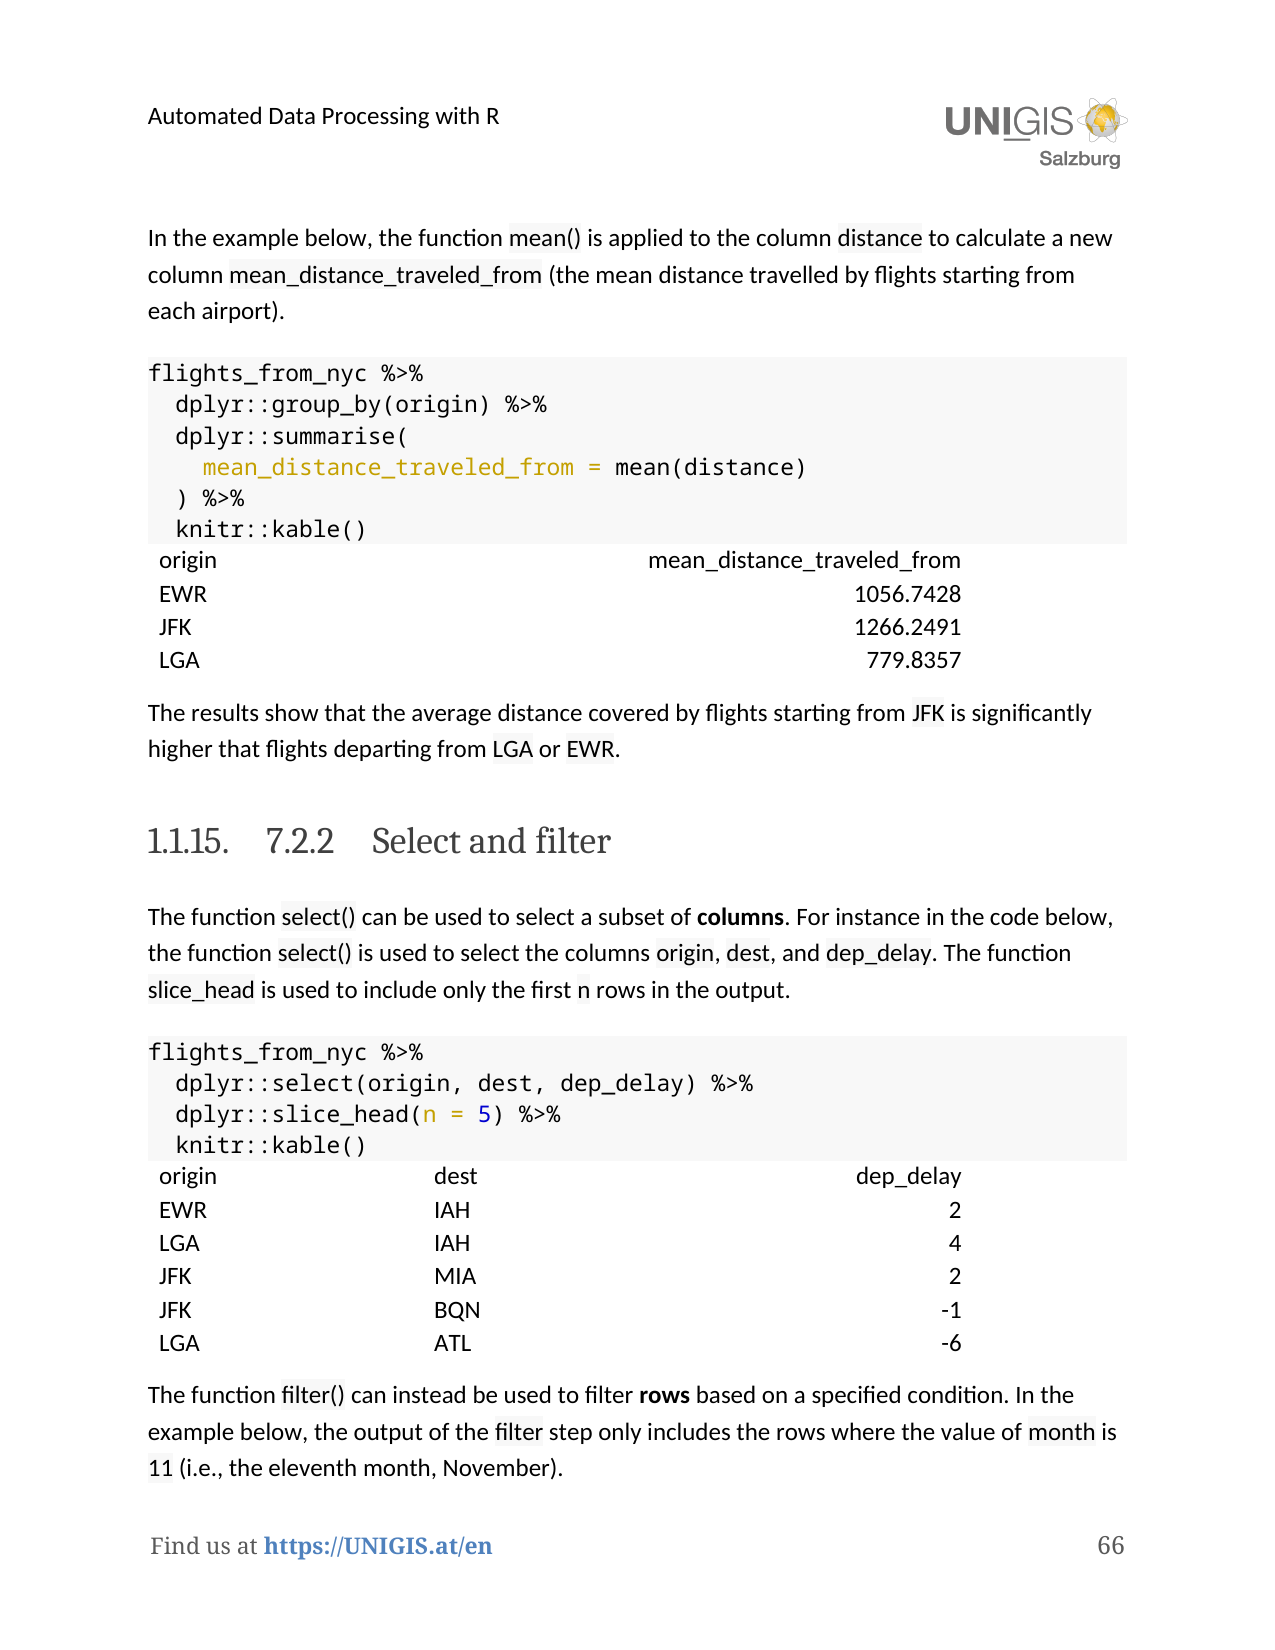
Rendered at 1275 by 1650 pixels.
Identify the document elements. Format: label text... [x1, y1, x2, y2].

picture [946, 98, 1128, 169]
table_header origin [148, 545, 560, 578]
text The function select() can be used to select a subset of columns. For instance in the code below, the function select() is used to select the columns origin, dest, and dep_delay. The function slice_head is used to include only the first n rows in the output. [148, 901, 1127, 1004]
table_cell 2 [698, 1261, 973, 1294]
table_cell JFK [148, 1294, 423, 1327]
table_cell 1056.7428 [560, 578, 973, 611]
table_header origin [148, 1161, 423, 1194]
table_cell LGA [148, 1227, 423, 1261]
table_cell -1 [698, 1294, 973, 1327]
table_cell 4 [698, 1227, 973, 1261]
table_cell JFK [148, 611, 560, 644]
table_cell EWR [148, 1194, 423, 1227]
table_cell JFK [148, 1261, 423, 1294]
table_cell BQN [423, 1294, 698, 1327]
table_cell IAH [423, 1227, 698, 1261]
table_cell LGA [148, 1327, 423, 1361]
text flights_from_nyc %>% dplyr::group_by(origin) %>% dplyr::summarise( mean_distance_traveled_from = mean(distance) ) %>% knitr::kable() [148, 357, 1127, 544]
table_cell ATL [423, 1327, 698, 1361]
table_header dest [423, 1161, 698, 1194]
table_cell 2 [698, 1194, 973, 1227]
text The function filter() can instead be used to filter rows based on a specified condition. In the example below, the output of the filter step only includes the rows where the value of month is 11 (i.e., the eleventh month, November). [148, 1379, 1127, 1483]
table_cell LGA [148, 645, 560, 678]
table_cell -6 [698, 1327, 973, 1361]
table_header mean_distance_traveled_from [560, 545, 973, 578]
table_cell EWR [148, 578, 560, 611]
text In the example below, the function mean() is applied to the column distance to calculate a new column mean_distance_traveled_from (the mean distance travelled by flights starting from each airport). [148, 222, 1127, 326]
table_cell 1266.2491 [560, 611, 973, 644]
table_cell 779.8357 [560, 645, 973, 678]
table_cell IAH [423, 1194, 698, 1227]
text flights_from_nyc %>% dplyr::select(origin, dest, dep_delay) %>% dplyr::slice_head(n = 5) %>% knitr::kable() [368, 1036, 1127, 1161]
subtitle 7.2.2 Select and filter [148, 820, 1127, 863]
table_header dep_delay [698, 1161, 973, 1194]
table_cell MIA [423, 1261, 698, 1294]
text The results show that the average distance covered by flights starting from JFK is significantly higher that flights departing from LGA or EWR. [148, 697, 1127, 764]
